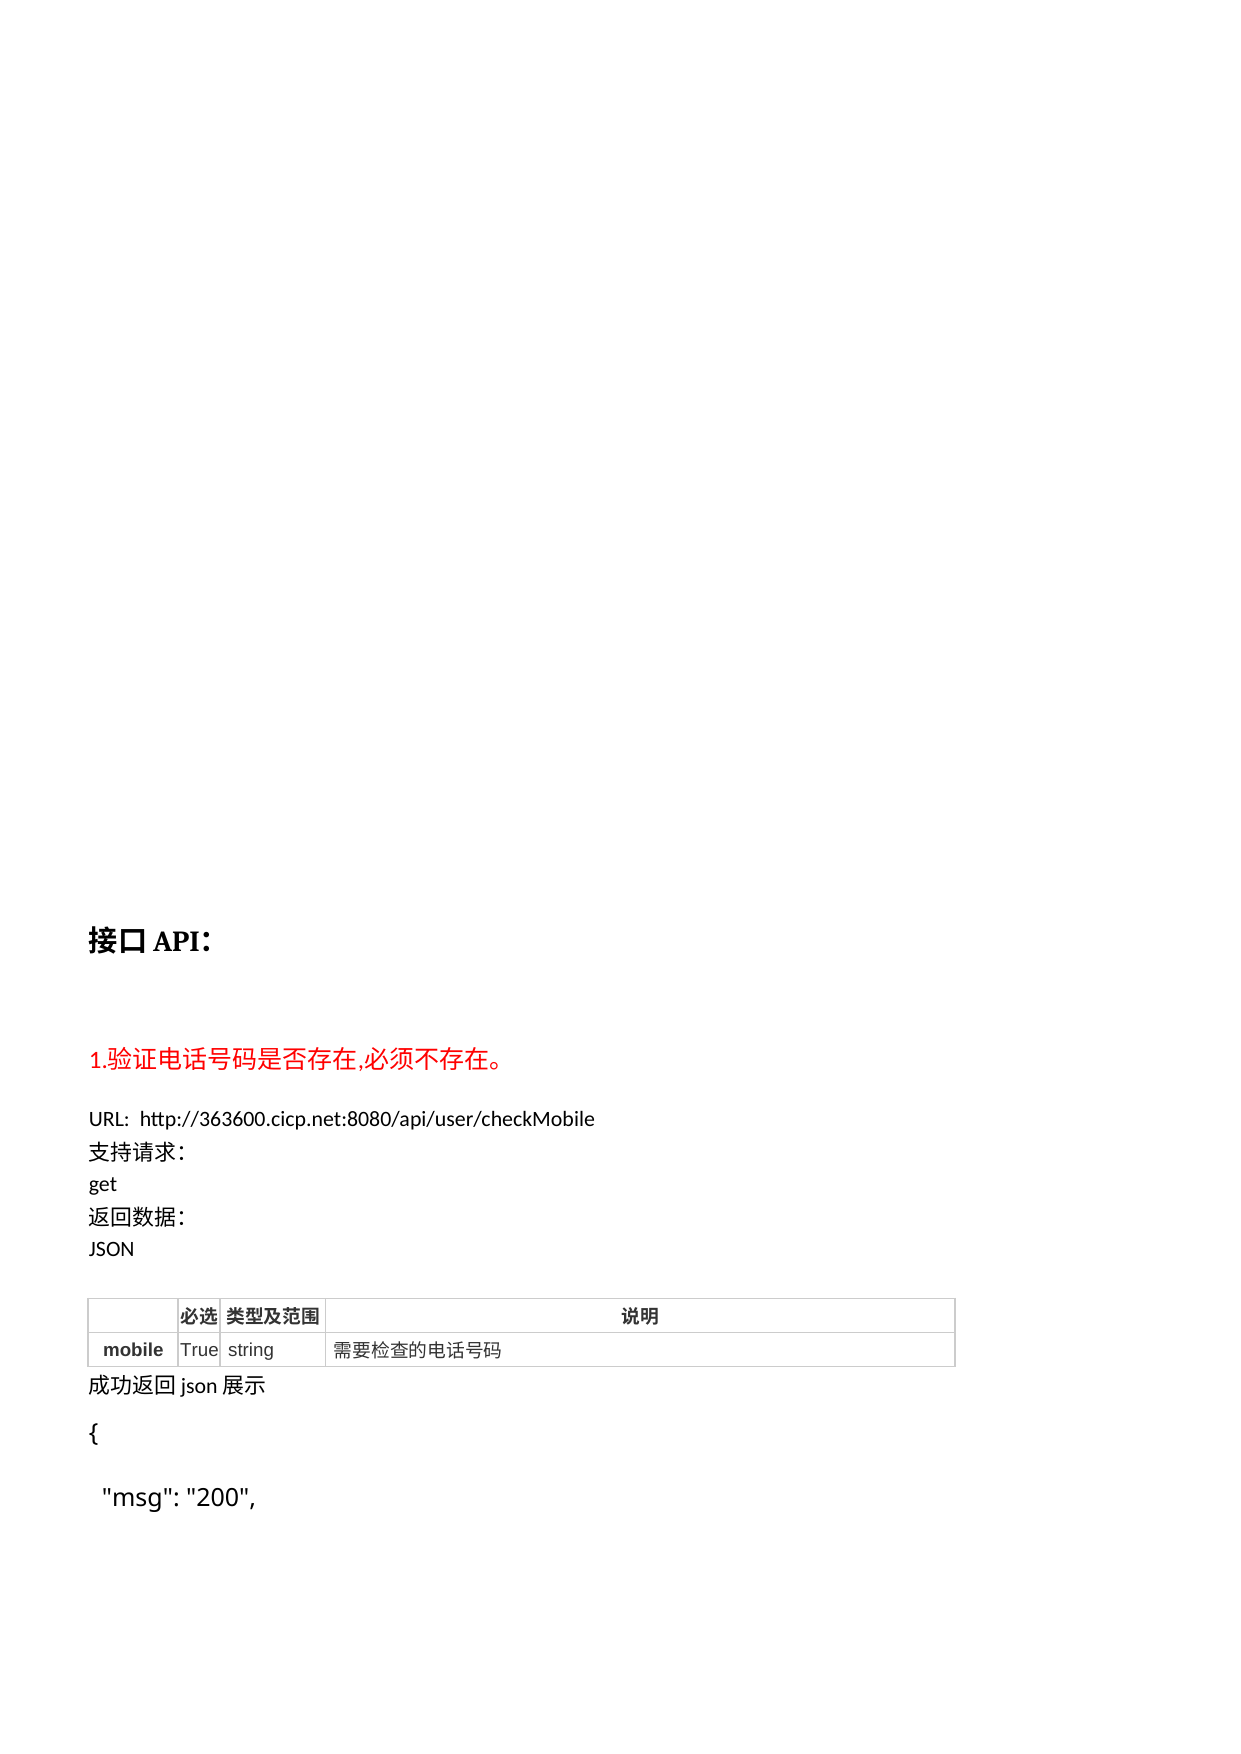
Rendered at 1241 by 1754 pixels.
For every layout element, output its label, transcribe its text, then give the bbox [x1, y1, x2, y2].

text JSON [89, 1232, 1167, 1265]
text 成功返回json 展示 [89, 1367, 1167, 1400]
table_header 类型及范围 [221, 1299, 325, 1332]
text 1.验证电话号码是否存在,必须不存在。 [89, 1025, 1167, 1090]
subtitle 接口API： [89, 906, 1167, 971]
table_cell 需要检查的电话号码 [326, 1333, 954, 1366]
table_header 必选 [179, 1299, 219, 1332]
table_cell string [221, 1333, 325, 1366]
text { [89, 1400, 1167, 1465]
text 返回数据： [89, 1200, 1167, 1232]
table_cell mobile [89, 1333, 177, 1366]
table_cell True [179, 1333, 219, 1366]
text get [89, 1167, 1167, 1200]
table_header [89, 1299, 177, 1332]
table_header 说明 [326, 1299, 954, 1332]
text "msg": "200", [89, 1465, 1167, 1530]
text URL: http://363600.cicp.net:8080/api/user/checkMobile [89, 1102, 1167, 1135]
text 支持请求： [89, 1135, 1167, 1167]
